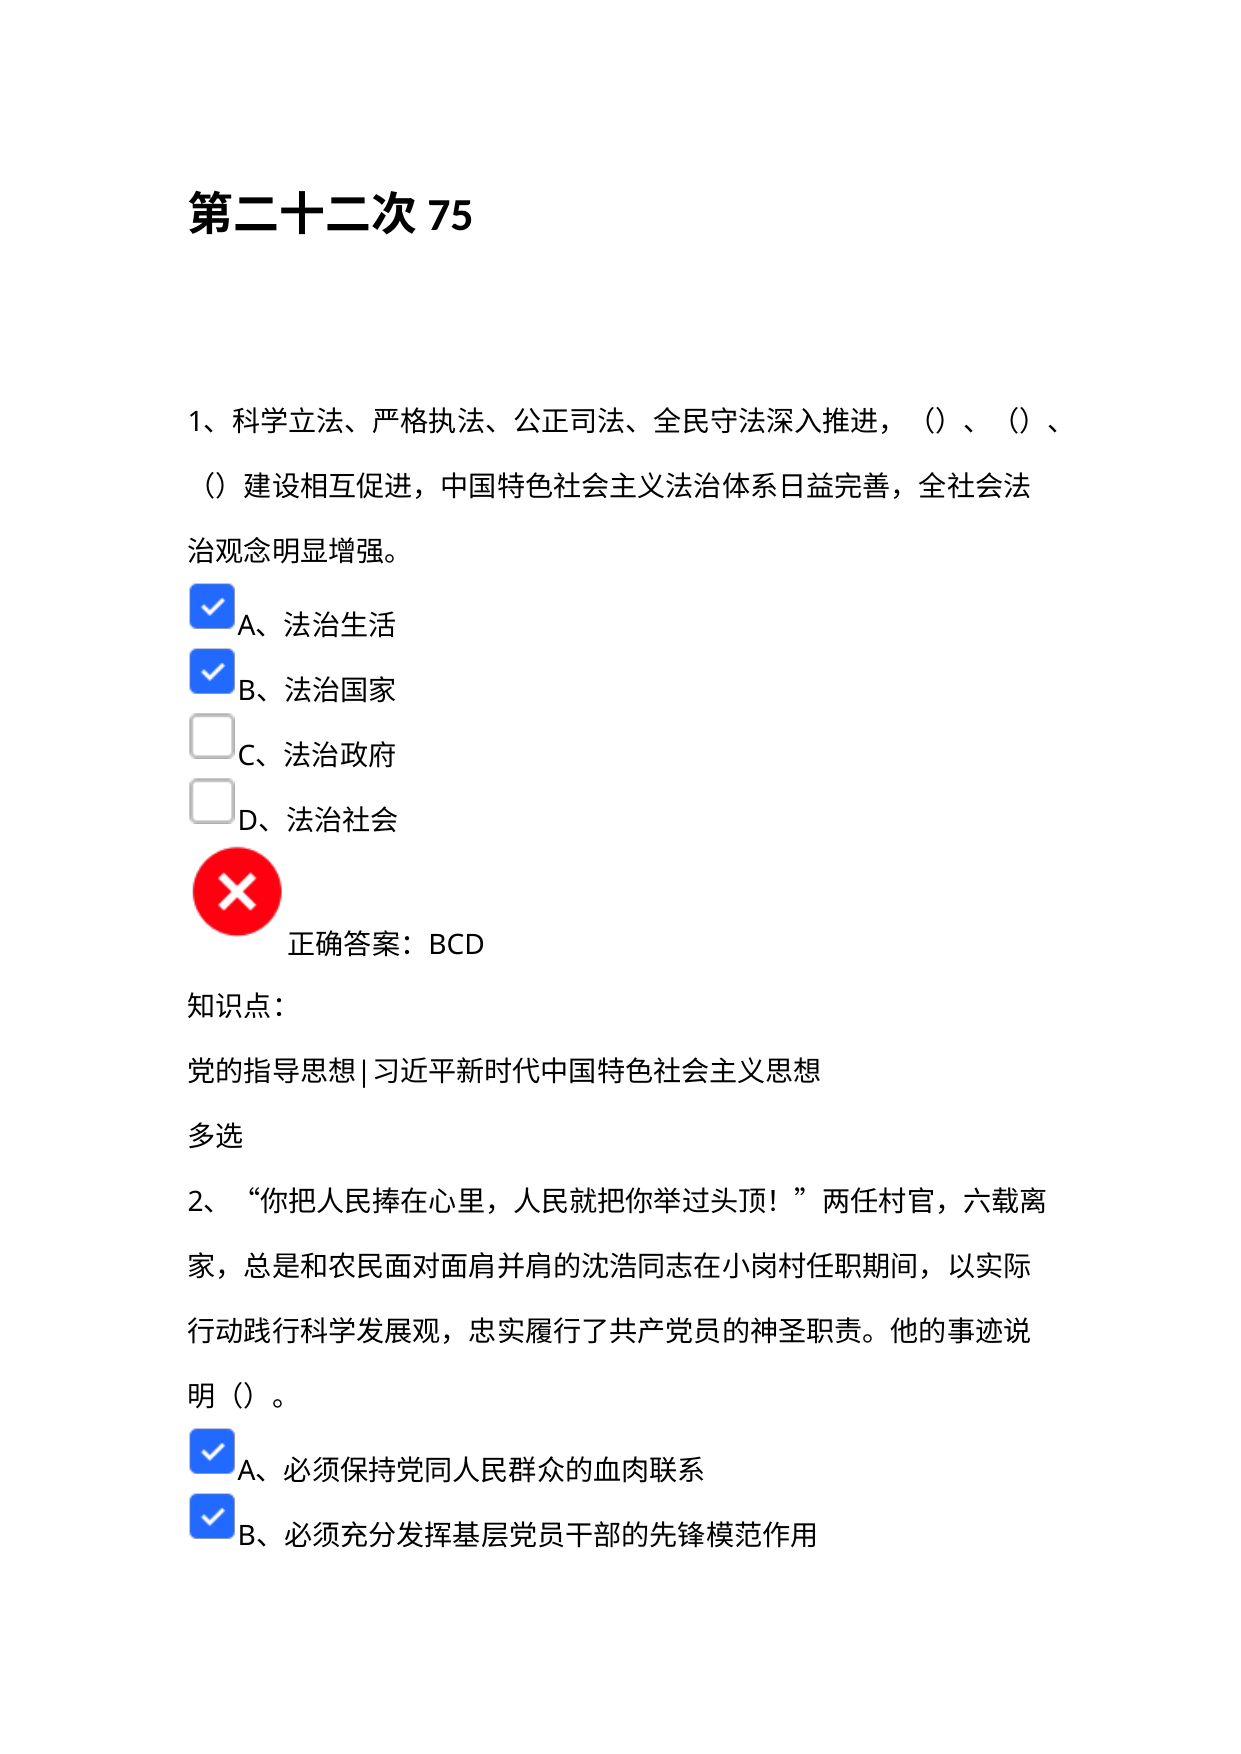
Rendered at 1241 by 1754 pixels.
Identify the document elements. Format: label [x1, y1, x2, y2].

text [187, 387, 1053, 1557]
picture [187, 1491, 238, 1542]
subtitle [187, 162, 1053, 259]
picture [187, 1426, 238, 1477]
picture [187, 841, 288, 945]
picture [187, 646, 238, 697]
picture [187, 711, 238, 762]
picture [187, 776, 238, 827]
picture [187, 581, 238, 632]
